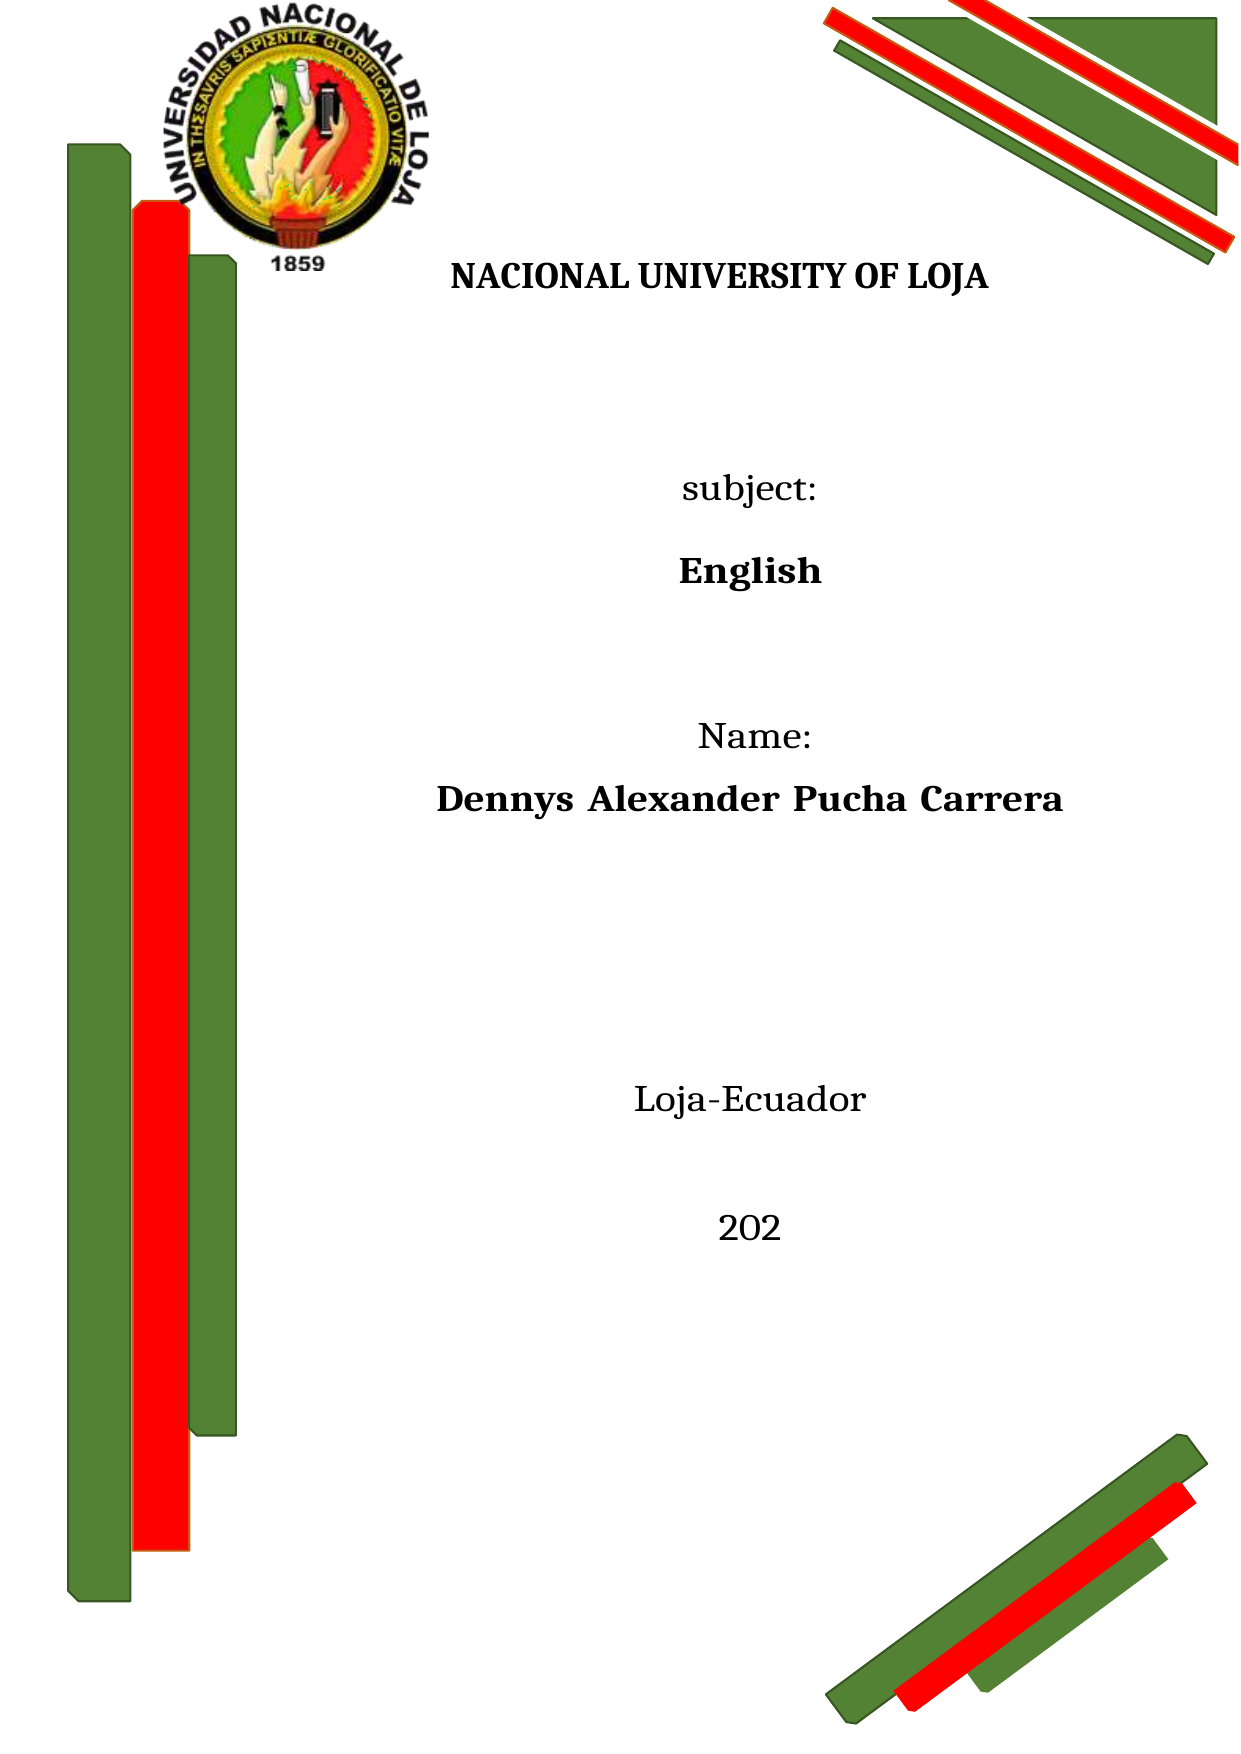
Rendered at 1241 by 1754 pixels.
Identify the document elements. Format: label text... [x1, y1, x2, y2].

picture [162, 0, 434, 271]
text 202 [428, 1207, 1071, 1250]
subtitle NACIONAL UNIVERSITY OF LOJA [357, 255, 1082, 298]
text subject: [554, 467, 945, 510]
text English [554, 549, 945, 592]
subtitle Dennys Alexander Pucha Carrera [428, 777, 1071, 821]
text Loja-Ecuador [428, 1077, 1071, 1121]
text Name: [554, 715, 945, 758]
